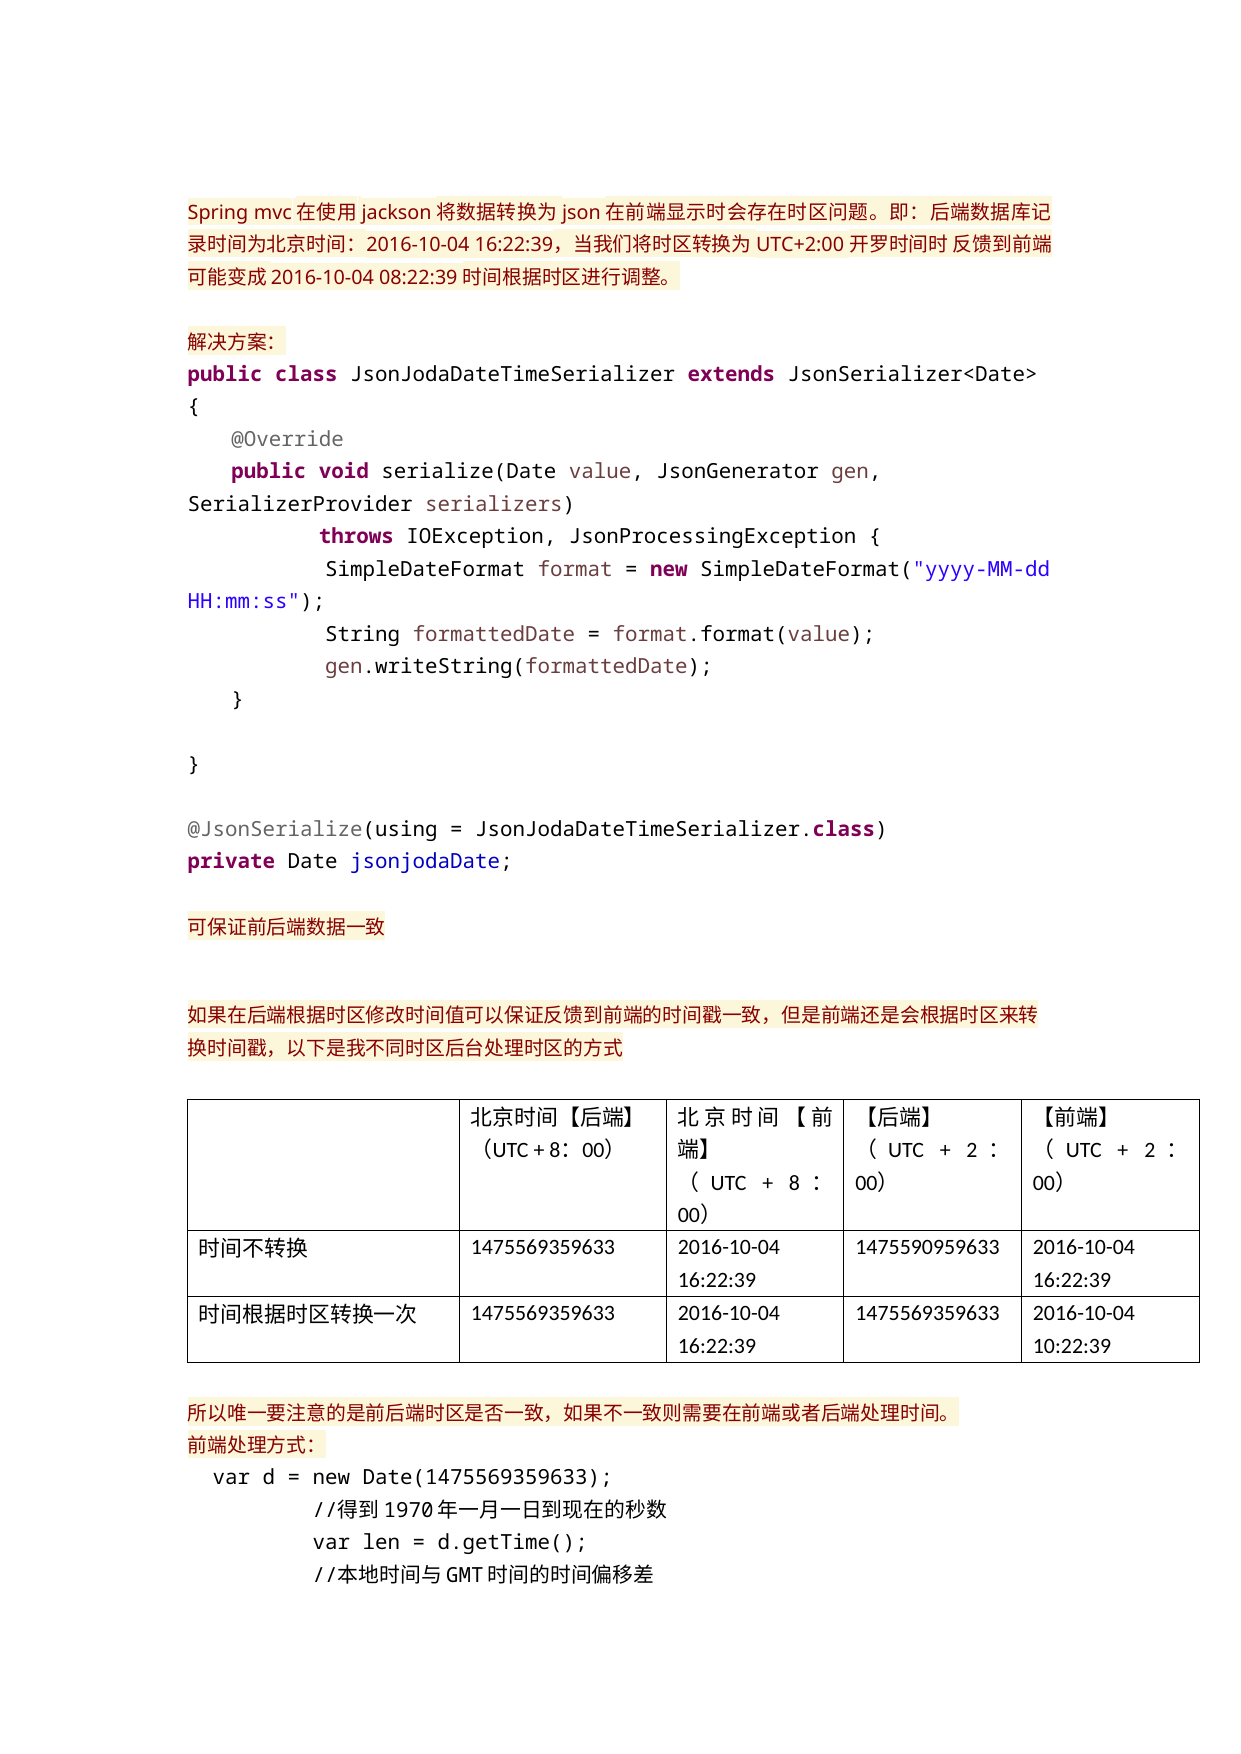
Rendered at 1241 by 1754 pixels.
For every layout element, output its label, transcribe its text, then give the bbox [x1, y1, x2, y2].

text var d = new Date(1475569359633); [187, 1460, 1053, 1493]
text var len = d.getTime(); [187, 1525, 1053, 1558]
table_header 北京时间【前端】 （UTC + 8：00） [667, 1100, 843, 1229]
table_cell 2016-10-04 10:22:39 [1022, 1297, 1199, 1362]
text @Override [187, 422, 1053, 454]
subtitle 如果在后端根据时区修改时间值可以保证反馈到前端的时间戳一致，但是前端还是会根据时区来转换时间戳，以下是我不同时区后台处理时区的方式 [187, 998, 1053, 1063]
text 前端处理方式： [187, 1428, 1053, 1460]
text public void serialize(Date value, JsonGenerator gen, SerializerProvider serializers) [187, 454, 1053, 519]
text } [187, 747, 1053, 779]
text gen.writeString(formattedDate); [187, 649, 1053, 682]
table_cell 2016-10-04 16:22:39 [667, 1297, 843, 1362]
text String formattedDate = format.format(value); [187, 617, 1053, 649]
text //本地时间与GMT时间的时间偏移差 [187, 1558, 1053, 1590]
text @JsonSerialize(using = JsonJodaDateTimeSerializer.class) [187, 812, 1053, 844]
table_header [188, 1100, 459, 1229]
table_cell 时间根据时区转换一次 [188, 1297, 459, 1362]
table_cell 1475569359633 [460, 1231, 666, 1296]
table_cell 1475569359633 [460, 1297, 666, 1362]
text //得到1970年一月一日到现在的秒数 [187, 1493, 1053, 1525]
text private Date jsonjodaDate; [187, 844, 1053, 877]
table_header 【前端】 （UTC + 2：00） [1022, 1100, 1199, 1229]
table_cell 时间不转换 [188, 1231, 459, 1296]
text 可保证前后端数据一致 [187, 909, 1053, 942]
text SimpleDateFormat format = new SimpleDateFormat("yyyy-MM-dd HH:mm:ss"); [187, 552, 1053, 617]
text 所以唯一要注意的是前后端时区是否一致，如果不一致则需要在前端或者后端处理时间。 [187, 1395, 1053, 1428]
text public class JsonJodaDateTimeSerializer extends JsonSerializer<Date> { [187, 357, 1053, 422]
text Spring mvc在使用jackson将数据转换为json在前端显示时会存在时区问题。即：后端数据库记录时间为北京时间：2016-10-04 16:22:39，当我们将时区转换为UTC+2:00 开罗时间时 反馈到前端可能变成2016-10-04 08:22:39 时间根据时区进行调整。 [187, 194, 1053, 292]
text 解决方案： [187, 324, 1053, 357]
table_cell 1475569359633 [844, 1297, 1021, 1362]
text throws IOException, JsonProcessingException { [187, 519, 1053, 552]
table_cell 2016-10-04 16:22:39 [667, 1231, 843, 1296]
table_header 北京时间【后端】 （UTC + 8：00） [460, 1100, 666, 1229]
table_cell 2016-10-04 16:22:39 [1022, 1231, 1199, 1296]
text } [187, 682, 1053, 714]
table_cell 1475590959633 [844, 1231, 1021, 1296]
table_header 【后端】 （UTC + 2：00） [844, 1100, 1021, 1229]
